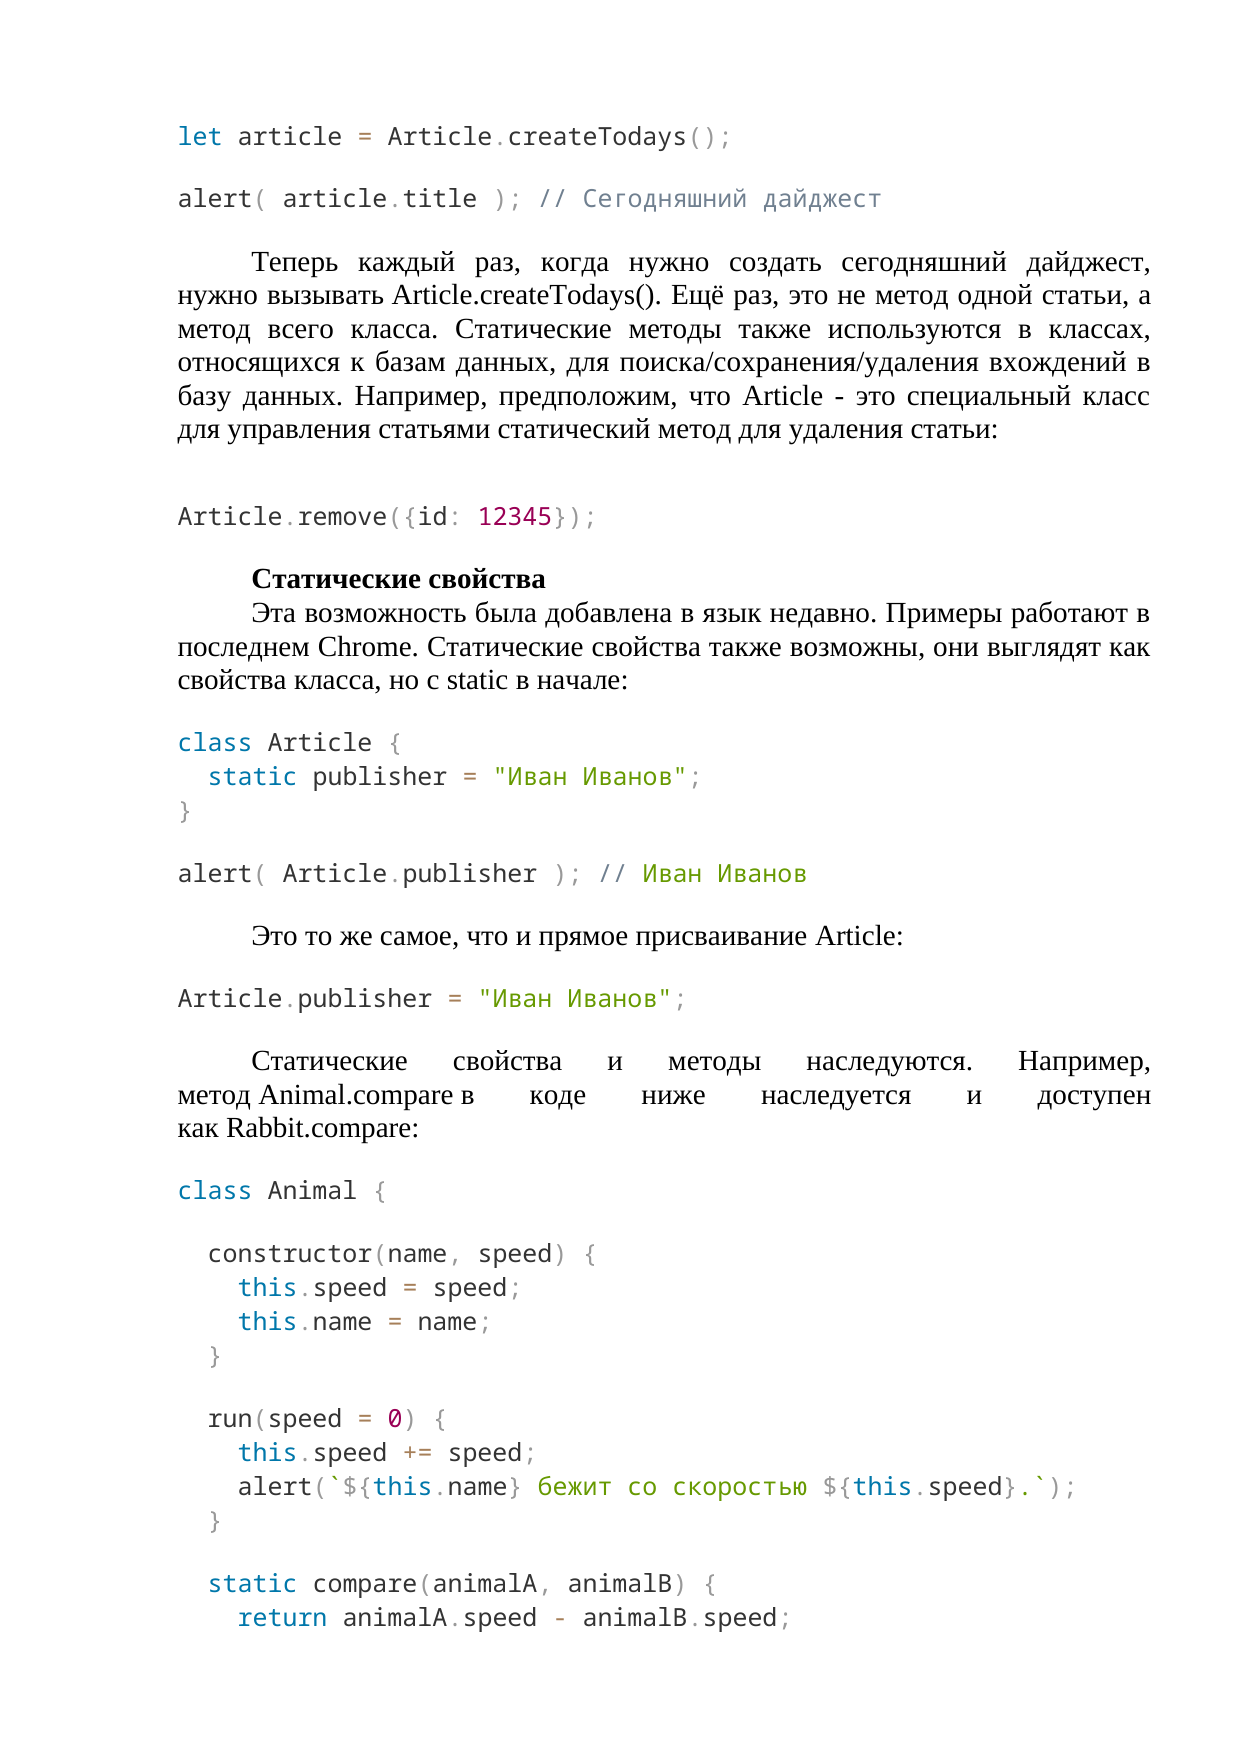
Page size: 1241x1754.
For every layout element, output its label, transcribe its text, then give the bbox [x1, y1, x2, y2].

text this.name = name; [177, 1304, 1152, 1338]
text Article.publisher = "Иван Иванов"; [177, 981, 1152, 1014]
text static publisher = "Иван Иванов"; [177, 758, 1152, 793]
text alert(`${this.name} бежит со скоростью ${this.speed}.`); [177, 1469, 1152, 1503]
text Article.remove({id: 12345}); [177, 499, 1152, 533]
text Статические свойства и методы наследуются. Например, метод Animal.compare в коде ниже наследуется и доступен как Rabbit.compare: [177, 1043, 1152, 1144]
text this.speed += speed; [177, 1434, 1152, 1469]
text run(speed = 0) { [177, 1401, 1152, 1434]
text Статические свойства [177, 562, 1152, 595]
text } [177, 1338, 1152, 1372]
text } [177, 793, 1152, 827]
text Это то же самое, что и прямое присваивание Article: [177, 918, 1152, 952]
text return animalA.speed - animalB.speed; [177, 1599, 1152, 1634]
text } [177, 1503, 1152, 1537]
text alert( Article.publisher ); // Иван Иванов [177, 855, 1152, 889]
text alert( article.title ); // Сегодняшний дайджест [177, 181, 1152, 215]
text Эта возможность была добавлена в язык недавно. Примеры работают в последнем Chrome. Статические свойства также возможны, они выглядят как свойства класса, но с static в начале: [177, 595, 1152, 696]
text static compare(animalA, animalB) { [177, 1566, 1152, 1599]
text constructor(name, speed) { [177, 1236, 1152, 1269]
text let article = Article.createTodays(); [177, 118, 1152, 152]
text Теперь каждый раз, когда нужно создать сегодняшний дайджест, нужно вызывать Article.createTodays(). Ещё раз, это не метод одной статьи, а метод всего класса. Статические методы также используются в классах, относящихся к базам данных, для поиска/сохранения/удаления вхождений в базу данных. Например, предположим, что Article - это специальный класс для управления статьями статический метод для удаления статьи: [177, 244, 1152, 445]
text this.speed = speed; [177, 1269, 1152, 1304]
text class Article { [177, 724, 1152, 758]
text class Animal { [177, 1173, 1152, 1207]
